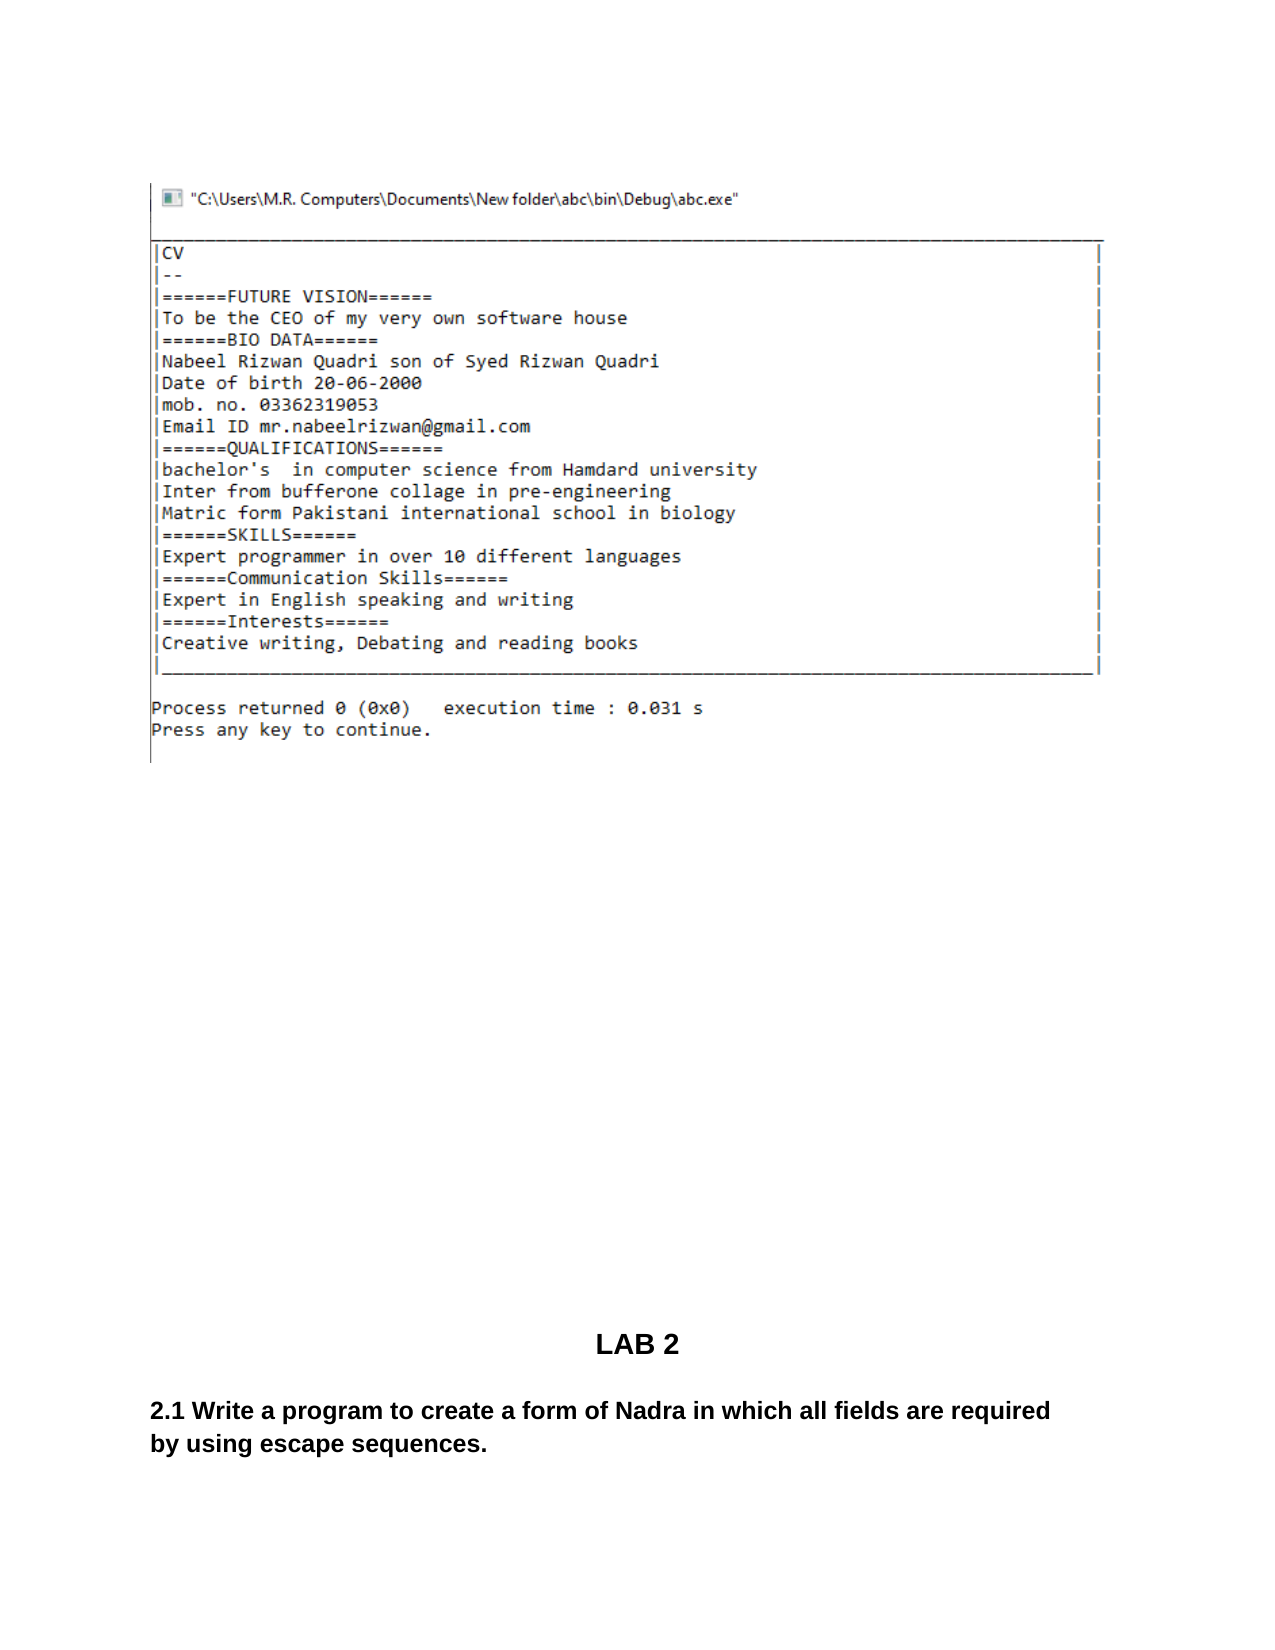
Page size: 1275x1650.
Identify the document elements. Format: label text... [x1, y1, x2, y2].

text LAB 2 [150, 1327, 1125, 1361]
picture [150, 183, 1125, 763]
text 2.1 Write a program to create a form of Nadra in which all fields are required by using escape sequences. [150, 1396, 1087, 1458]
